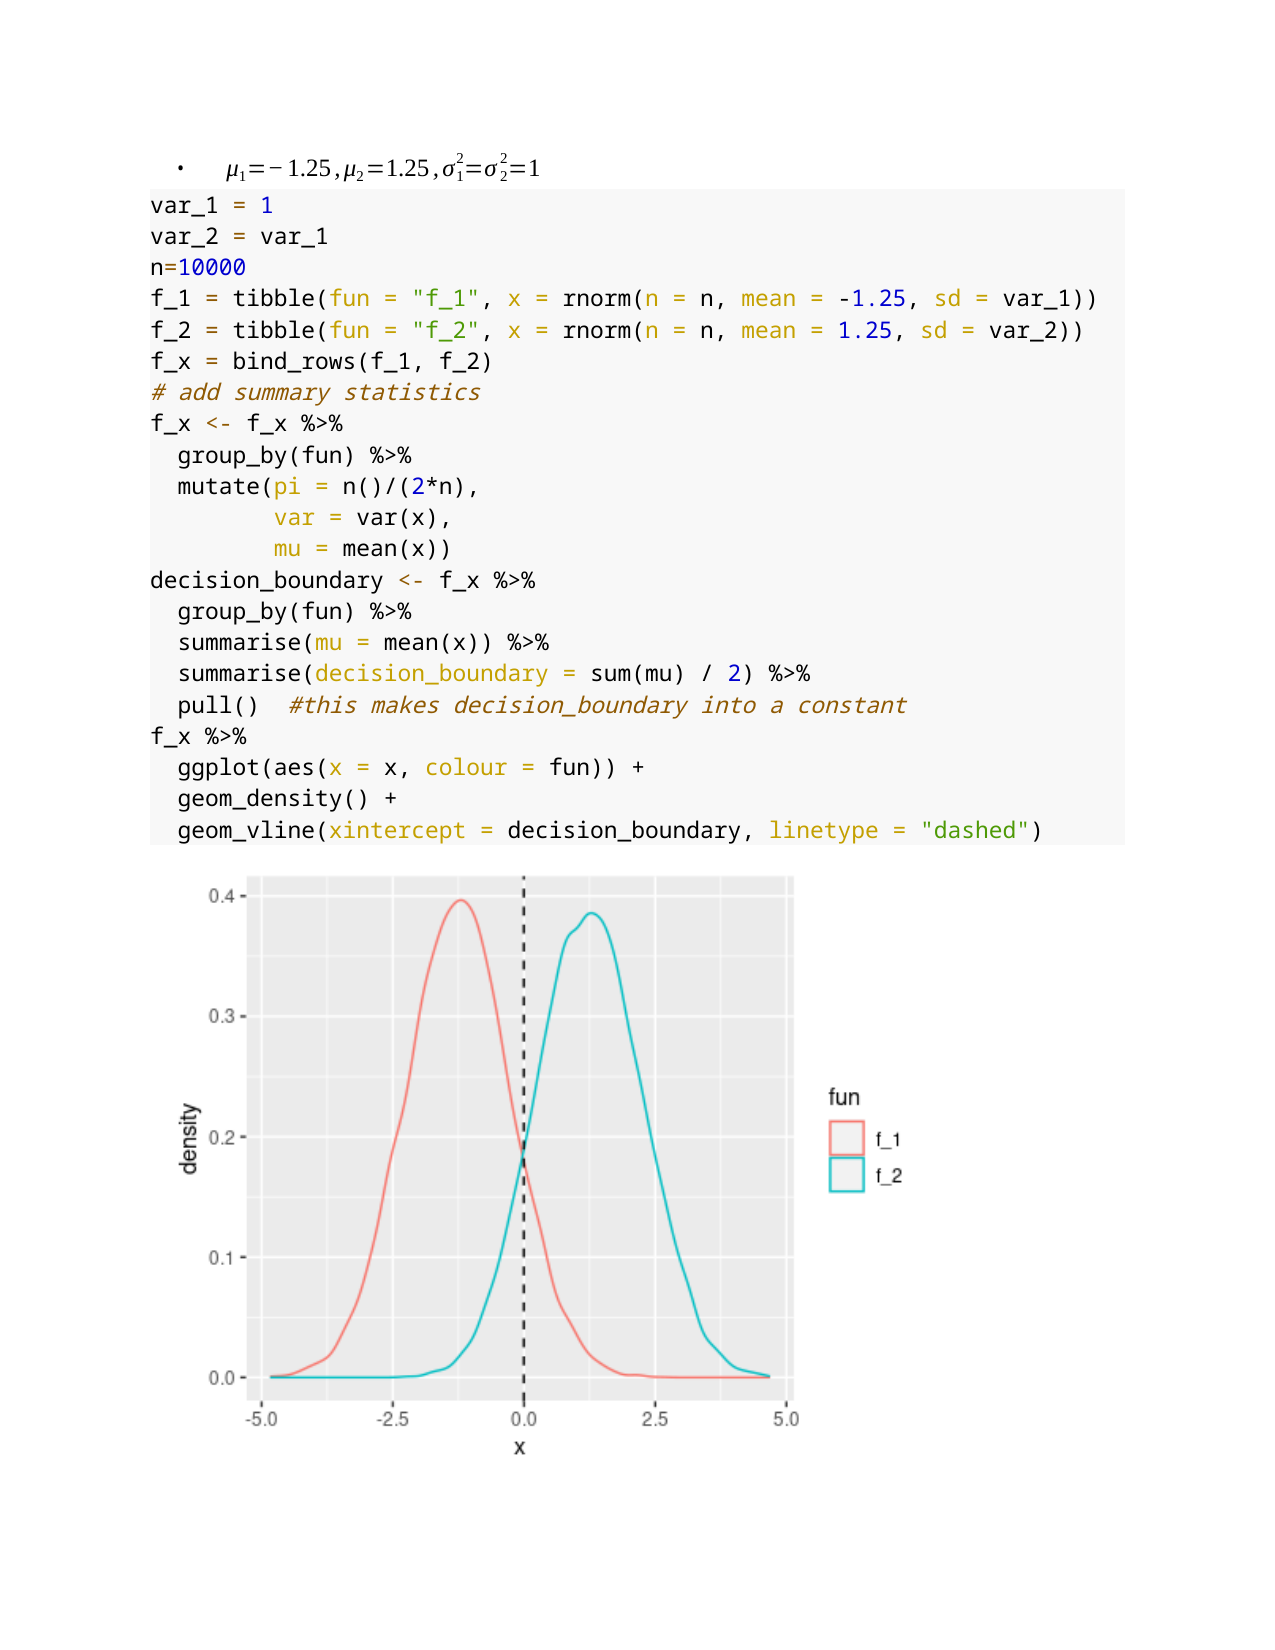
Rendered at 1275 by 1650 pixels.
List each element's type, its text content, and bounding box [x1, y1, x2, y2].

picture [168, 865, 927, 1472]
text var_1 = 1 var_2 = var_1 n=10000 f_1 = tibble(fun = "f_1", x = rnorm(n = n, mean = -1.25, sd = var_1)) f_2 = tibble(fun = "f_2", x = rnorm(n = n, mean = 1.25, sd = var_2)) f_x = bind_rows(f_1, f_2) # add summary statistics f_x <- f_x %>% group_by(fun) %>% mutate(pi = n()/(2*n), var = var(x), mu = mean(x)) decision_boundary <- f_x %>% group_by(fun) %>% summarise(mu = mean(x)) %>% summarise(decision_boundary = sum(mu) / 2) %>% pull() #this makes decision_boundary into a constant f_x %>% ggplot(aes(x = x, colour = fun)) + geom_density() + geom_vline(xintercept = decision_boundary, linetype = "dashed") [150, 189, 1125, 845]
